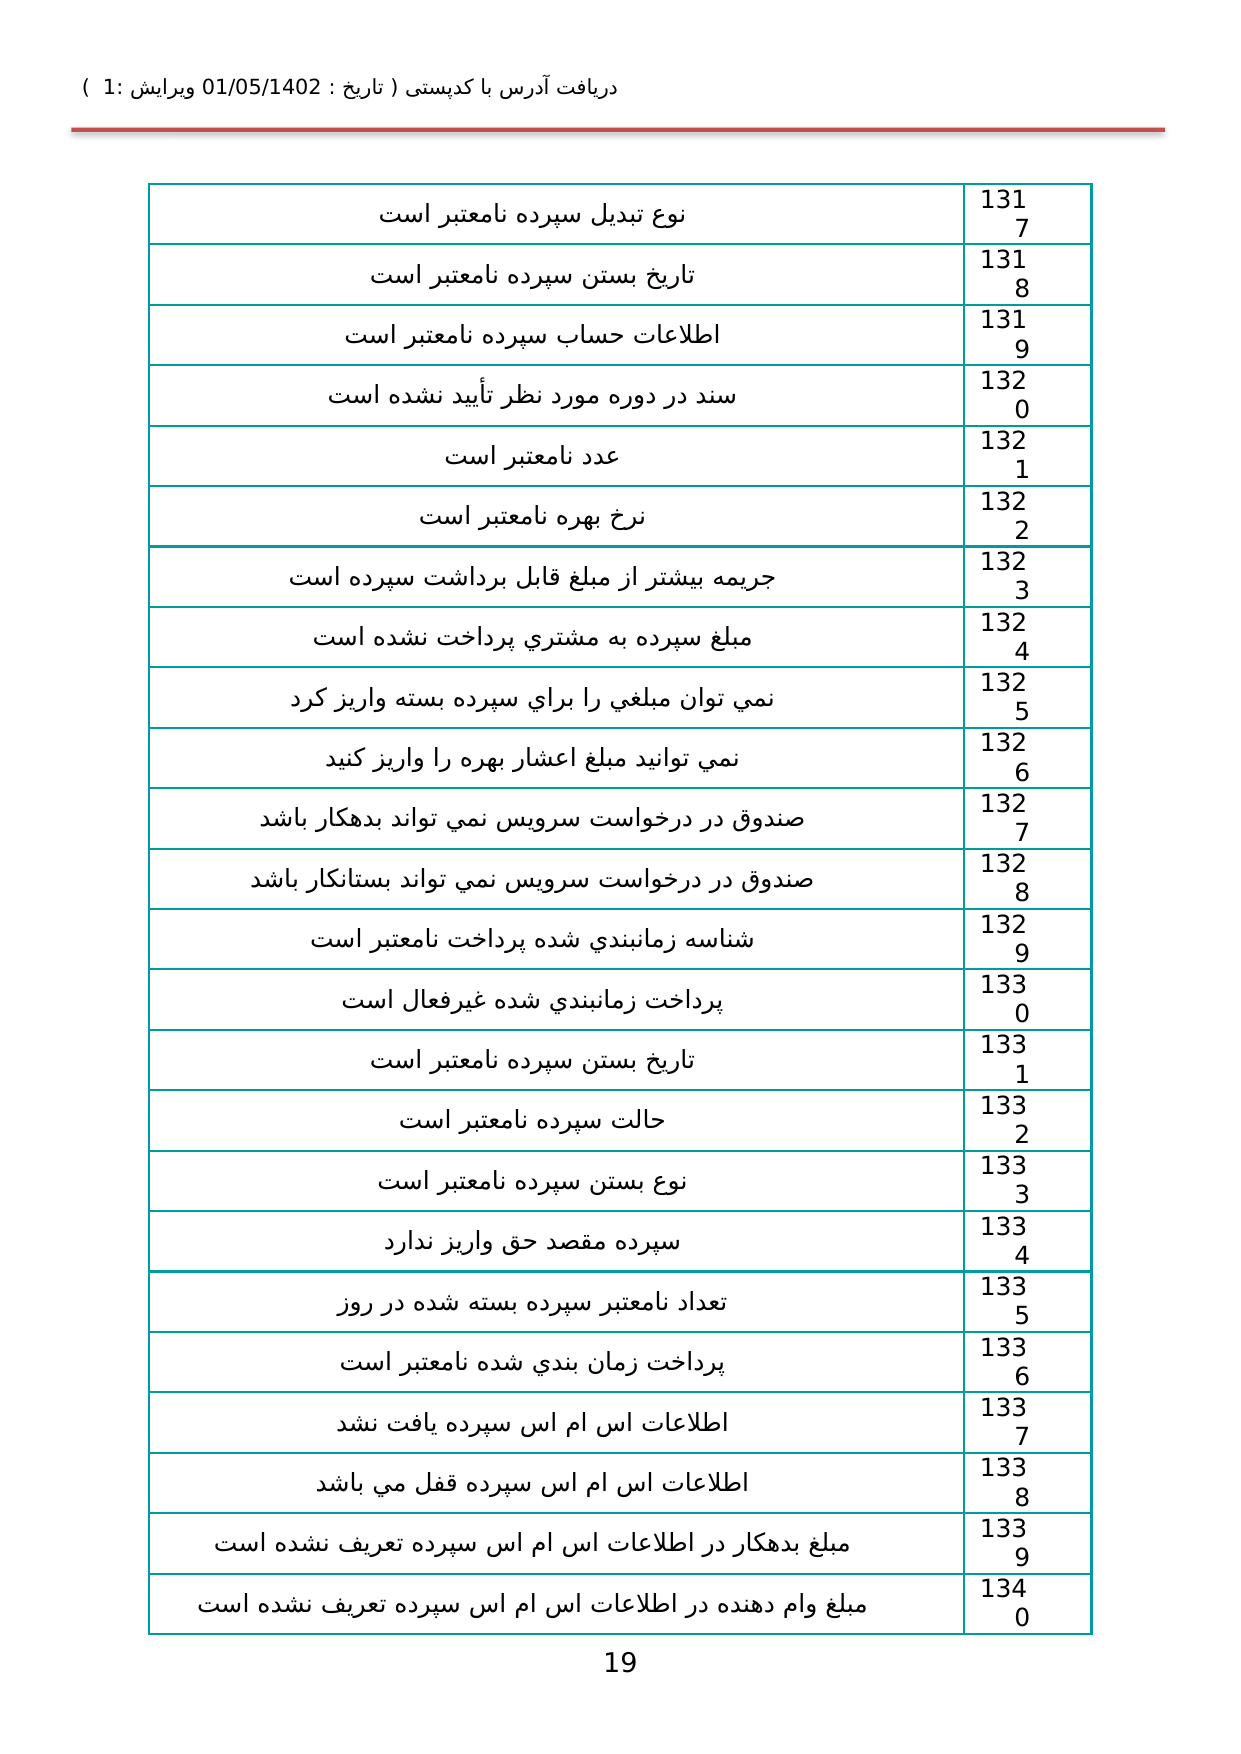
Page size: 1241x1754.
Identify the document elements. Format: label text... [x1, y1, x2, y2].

table_cell 1321 [965, 427, 1090, 485]
table_cell 1324 [965, 608, 1090, 666]
table_cell 1323 [965, 548, 1090, 606]
table_cell 1327 [965, 789, 1090, 847]
table_cell 1326 [965, 729, 1090, 787]
table_cell 1338 [965, 1454, 1090, 1512]
table_cell 1325 [965, 668, 1090, 727]
table_cell 1337 [965, 1393, 1090, 1452]
table_cell نرخ بهره نامعتبر است [150, 487, 963, 545]
table_cell 1334 [965, 1212, 1090, 1270]
table_cell صندوق در درخواست سرويس نمي تواند بستانکار باشد [150, 850, 963, 908]
table_cell 1340 [965, 1575, 1090, 1633]
table_cell 1319 [965, 306, 1090, 364]
table_cell سند در دوره مورد نظر تأييد نشده است [150, 366, 963, 424]
table_cell اطلاعات حساب سپرده نامعتبر است [150, 306, 963, 364]
table_cell مبلغ سپرده به مشتري پرداخت نشده است [150, 608, 963, 666]
table_cell 1330 [965, 970, 1090, 1029]
table_cell مبلغ وام دهنده در اطلاعات اس ام اس سپرده تعريف نشده است [150, 1575, 963, 1633]
table_cell سپرده مقصد حق واريز ندارد [150, 1212, 963, 1270]
table_cell نوع تبديل سپرده نامعتبر است [150, 185, 963, 243]
table_cell پرداخت زمانبندي شده غيرفعال است [150, 970, 963, 1029]
table_cell تاريخ بستن سپرده نامعتبر است [150, 1031, 963, 1089]
table_cell تعداد نامعتبر سپرده بسته شده در روز [150, 1273, 963, 1331]
table_cell 1329 [965, 910, 1090, 968]
table_cell جريمه بيشتر از مبلغ قابل برداشت سپرده است [150, 548, 963, 606]
table_cell 1318 [965, 245, 1090, 304]
table_cell تاريخ بستن سپرده نامعتبر است [150, 245, 963, 304]
table_cell 1320 [965, 366, 1090, 424]
table_cell اطلاعات اس ام اس سپرده يافت نشد [150, 1393, 963, 1452]
table_cell نمي توان مبلغي را براي سپرده بسته واريز کرد [150, 668, 963, 727]
table_cell 1331 [965, 1031, 1090, 1089]
table_cell صندوق در درخواست سرويس نمي تواند بدهکار باشد [150, 789, 963, 847]
table_cell پرداخت زمان بندي شده نامعتبر است [150, 1333, 963, 1391]
table_cell 1332 [965, 1091, 1090, 1149]
table_cell 1333 [965, 1152, 1090, 1210]
table_cell 1317 [965, 185, 1090, 243]
table_cell 1335 [965, 1273, 1090, 1331]
table_cell 1339 [965, 1514, 1090, 1572]
table_cell عدد نامعتبر است [150, 427, 963, 485]
table_cell 1328 [965, 850, 1090, 908]
table_cell اطلاعات اس ام اس سپرده قفل مي باشد [150, 1454, 963, 1512]
table_cell حالت سپرده نامعتبر است [150, 1091, 963, 1149]
table_cell 1322 [965, 487, 1090, 545]
table_cell مبلغ بدهکار در اطلاعات اس ام اس سپرده تعريف نشده است [150, 1514, 963, 1572]
table_cell نوع بستن سپرده نامعتبر است [150, 1152, 963, 1210]
table_cell نمي توانيد مبلغ اعشار بهره را واريز کنيد [150, 729, 963, 787]
table_cell شناسه زمانبندي شده پرداخت نامعتبر است [150, 910, 963, 968]
table_cell 1336 [965, 1333, 1090, 1391]
